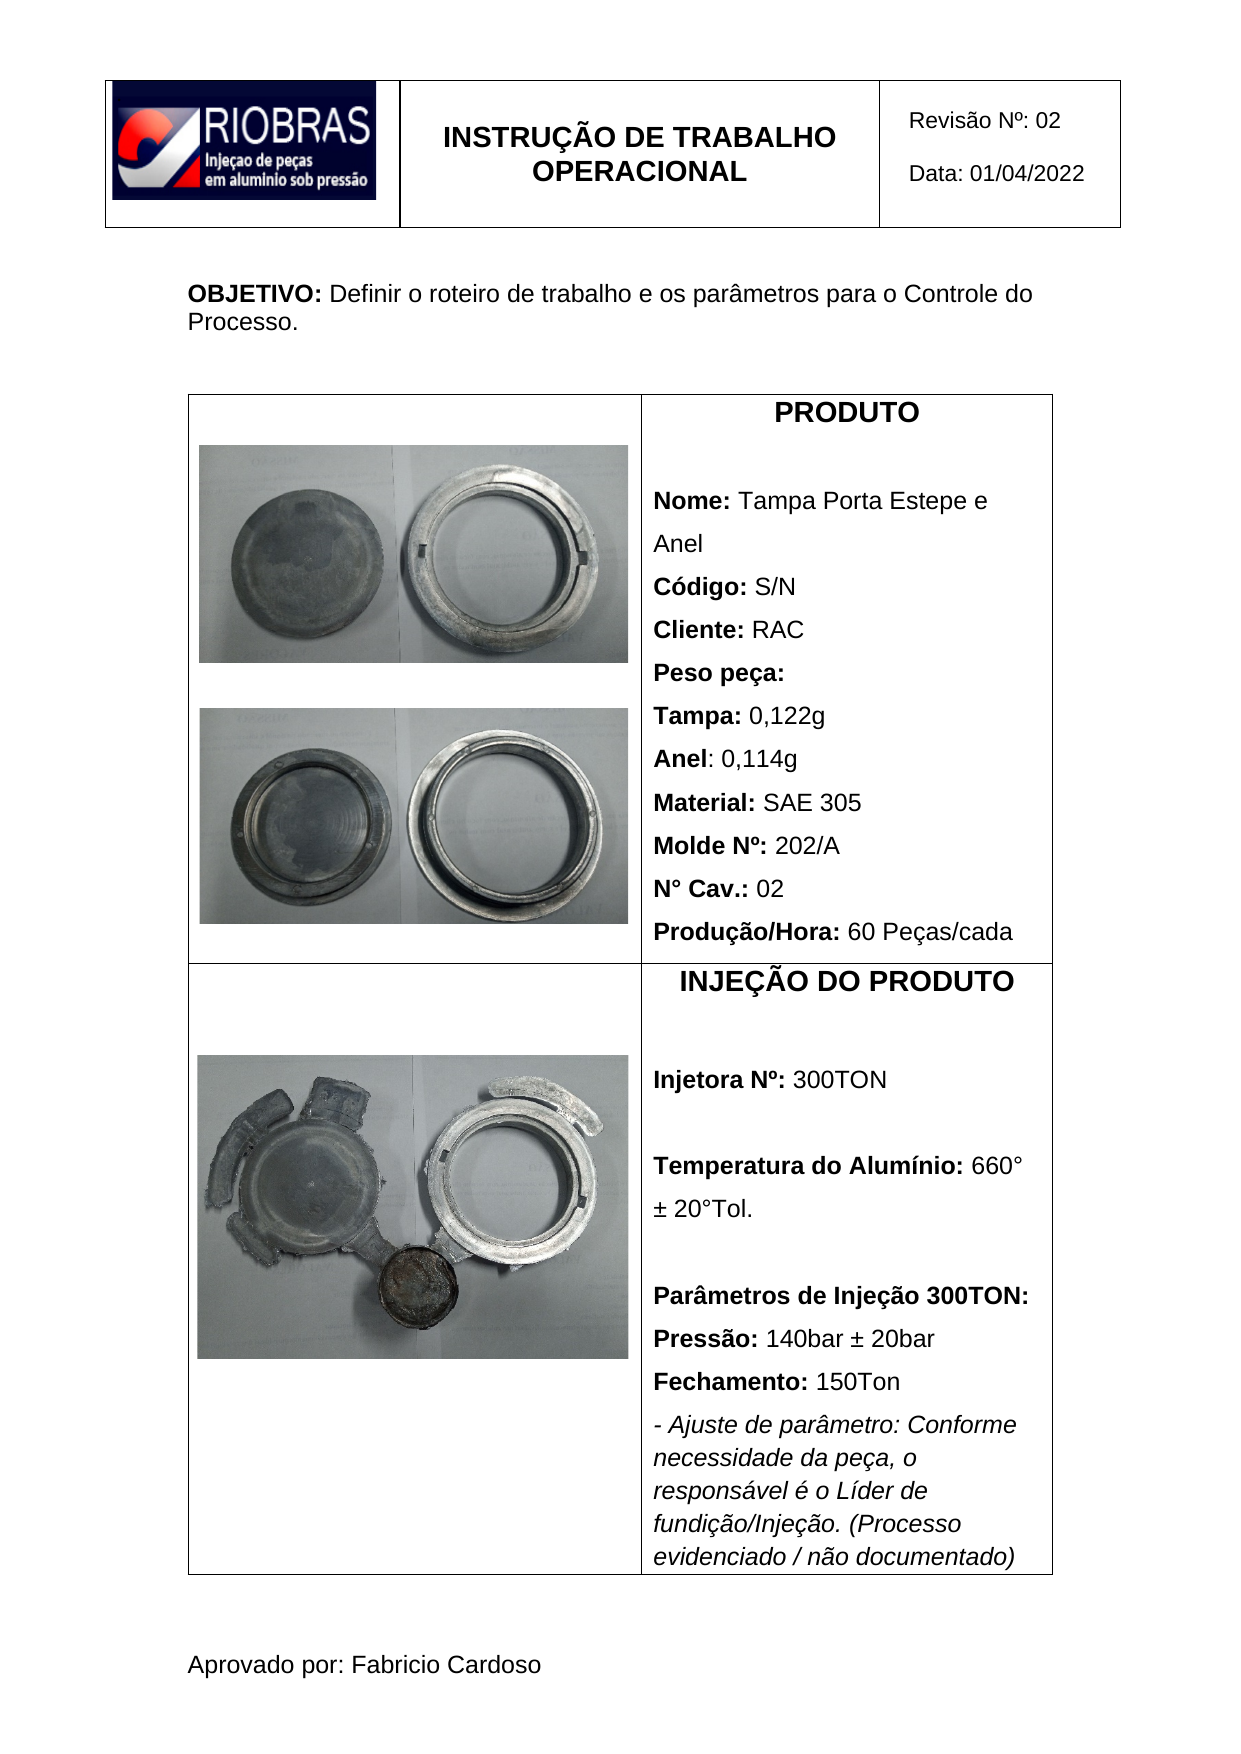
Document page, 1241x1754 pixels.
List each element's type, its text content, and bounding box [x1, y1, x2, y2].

table_cell INJEÇÃO DO PRODUTO Injetora Nº: 300TON Temperatura do Alumínio: 660° ± 20°Tol. Parâmetros de Injeção 300TON: Pressão: 140bar ± 20bar Fechamento: 150Ton - Ajuste de parâmetro: Conforme necessidade da peça, o responsável é o Líder de fundição/Injeção. (Processo evidenciado / não documentado) [642, 964, 1052, 1574]
table_header PRODUTO Nome: Tampa Porta Estepe e Anel Código: S/N Cliente: RAC Peso peça: Tampa: 0,122g Anel: 0,114g Material: SAE 305 Molde Nº: 202/A N° Cav.: 02 Produção/Hora: 60 Peças/cada [642, 395, 1052, 963]
picture [197, 1055, 629, 1359]
table_header [189, 395, 641, 963]
text Processo. [187, 307, 1053, 336]
picture [200, 708, 628, 924]
table_cell [189, 964, 641, 1574]
text OBJETIVO: Definir o roteiro de trabalho e os parâmetros para o Controle do [187, 278, 1053, 307]
picture [112, 81, 377, 200]
picture [199, 445, 629, 663]
